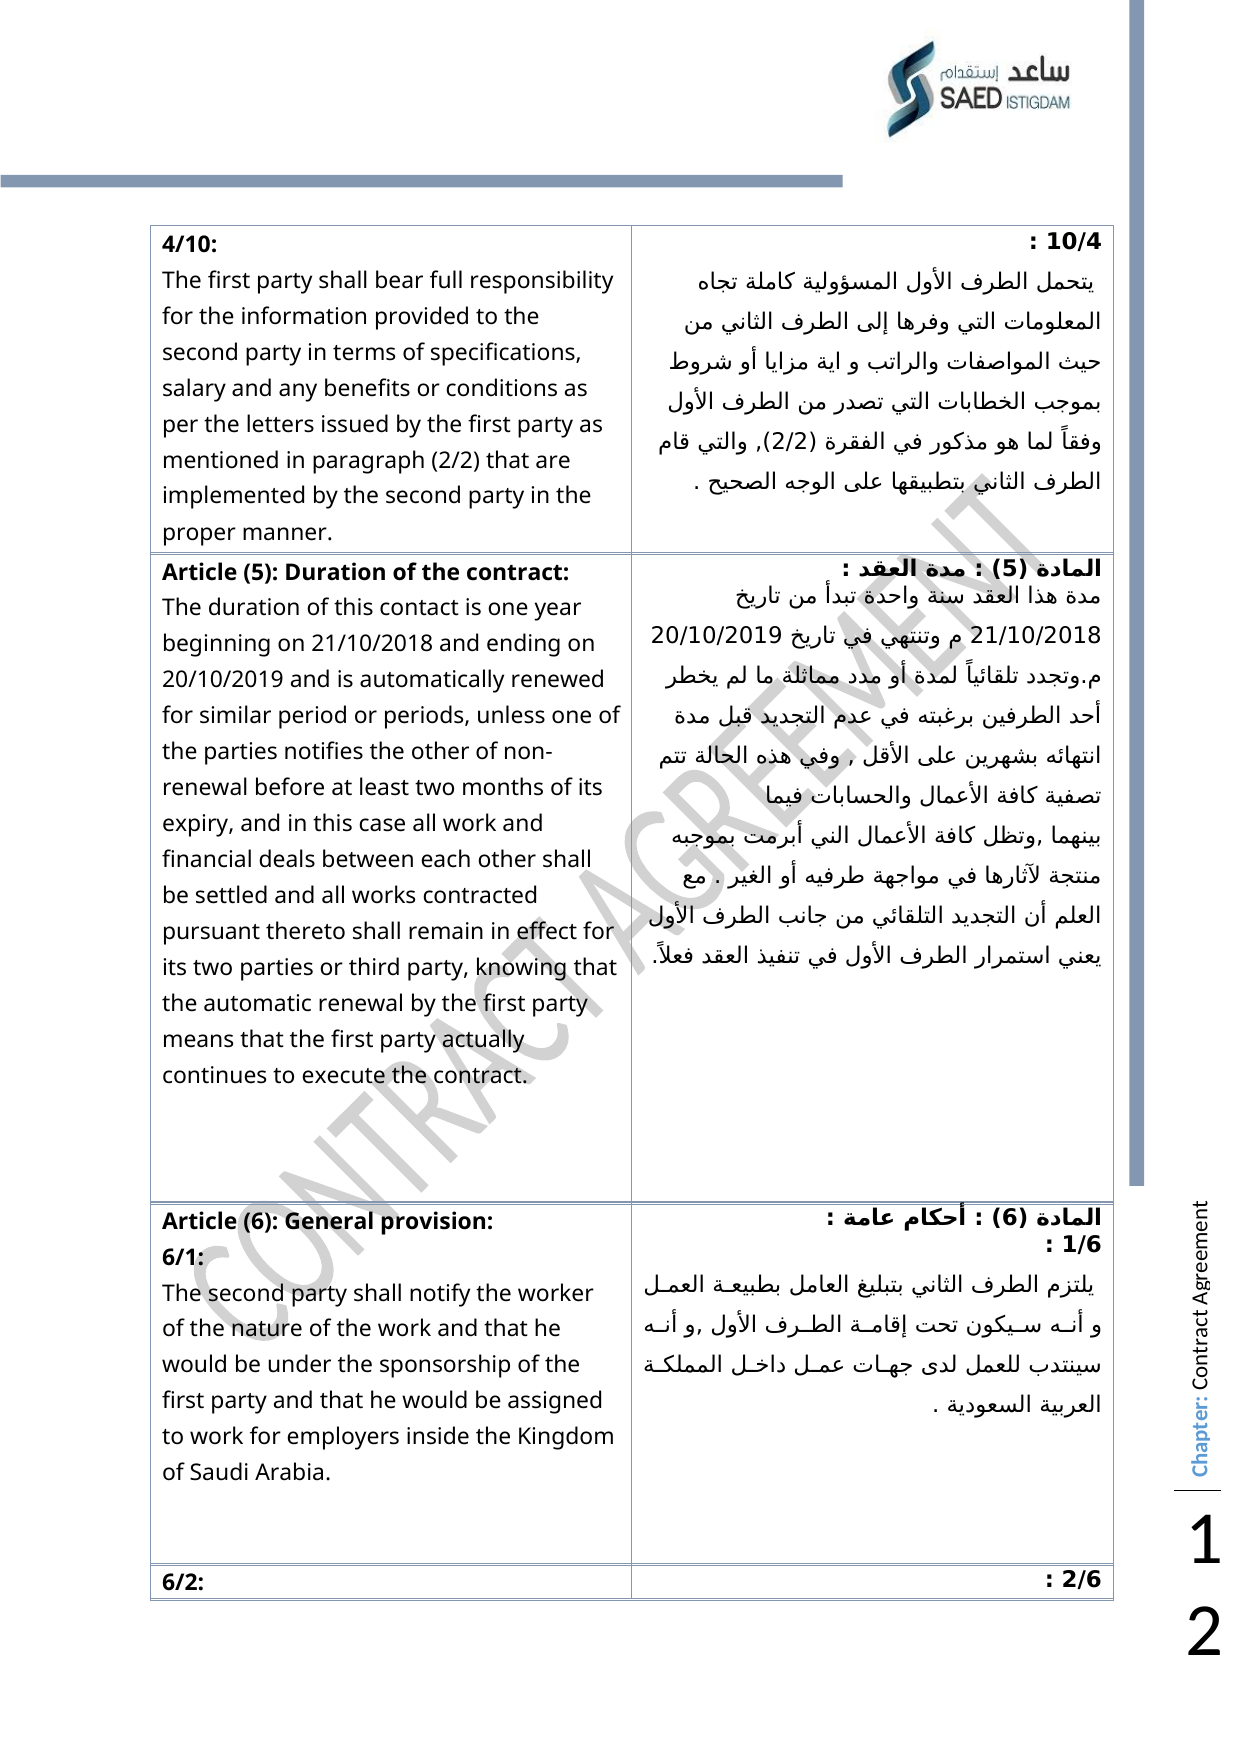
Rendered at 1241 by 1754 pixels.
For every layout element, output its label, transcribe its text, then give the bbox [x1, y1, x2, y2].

table_cell Article (6): General provision: 6/1: The second party shall notify the worker of the nature of the work and that he would be under the sponsorship of the first party and that he would be assigned to work for employers inside the Kingdom of Saudi Arabia. [151, 1205, 631, 1563]
table_cell 10/4 : يتحمل الطرف الأول المسؤولية كاملة تجاه المعلومات التي وفرها إلى الطرف الثاني من حيث المواصفات والراتب و اية مزايا أو شروط بموجب الخطابات التي تصدر من الطرف الأول وفقاً لما هو مذكور في الفقرة (2/2), والتي قام الطرف الثاني بتطبيقها على الوجه الصحيح . [632, 226, 1113, 552]
table_cell المادة (5) : مدة العقد : مدة هذا العقد سنة واحدة تبدأ من تاريخ 21/10/2018 م وتنتهي في تاريخ 20/10/2019 م.وتجدد تلقائياً لمدة أو مدد مماثلة ما لم يخطر أحد الطرفين برغبته في عدم التجديد قبل مدة انتهائه بشهرين على الأقل , وفي هذه الحالة تتم تصفية كافة الأعمال والحسابات فيما بينهما ,وتظل كافة الأعمال الني أبرمت بموجبه منتجة لآثارها في مواجهة طرفيه أو الغير . مع العلم أن التجديد التلقائي من جانب الطرف الأول يعني استمرار الطرف الأول في تنفيذ العقد فعلاً. [632, 555, 1113, 1201]
table_cell المادة (6) : أحكام عامة : 1/6 : يلتزم الطرف الثاني بتبليغ العامل بطبيعة العمل و أنه سيكون تحت إقامة الطرف الأول ,و أنه سينتدب للعمل لدى جهات عمل داخل المملكة العربية السعودية . [632, 1205, 1113, 1563]
table_cell Article (5): Duration of the contract: The duration of this contact is one year beginning on 21/10/2018 and ending on 20/10/2019 and is automatically renewed for similar period or periods, unless one of the parties notifies the other of non- renewal before at least two months of its expiry, and in this case all work and financial deals between each other shall be settled and all works contracted pursuant thereto shall remain in effect for its two parties or third party, knowing that the automatic renewal by the first party means that the first party actually continues to execute the contract. [151, 555, 631, 1201]
picture [875, 28, 1079, 150]
table_cell 4/10: The first party shall bear full responsibility for the information provided to the second party in terms of specifications, salary and any benefits or conditions as per the letters issued by the first party as mentioned in paragraph (2/2) that are implemented by the second party in the proper manner. [151, 226, 631, 552]
